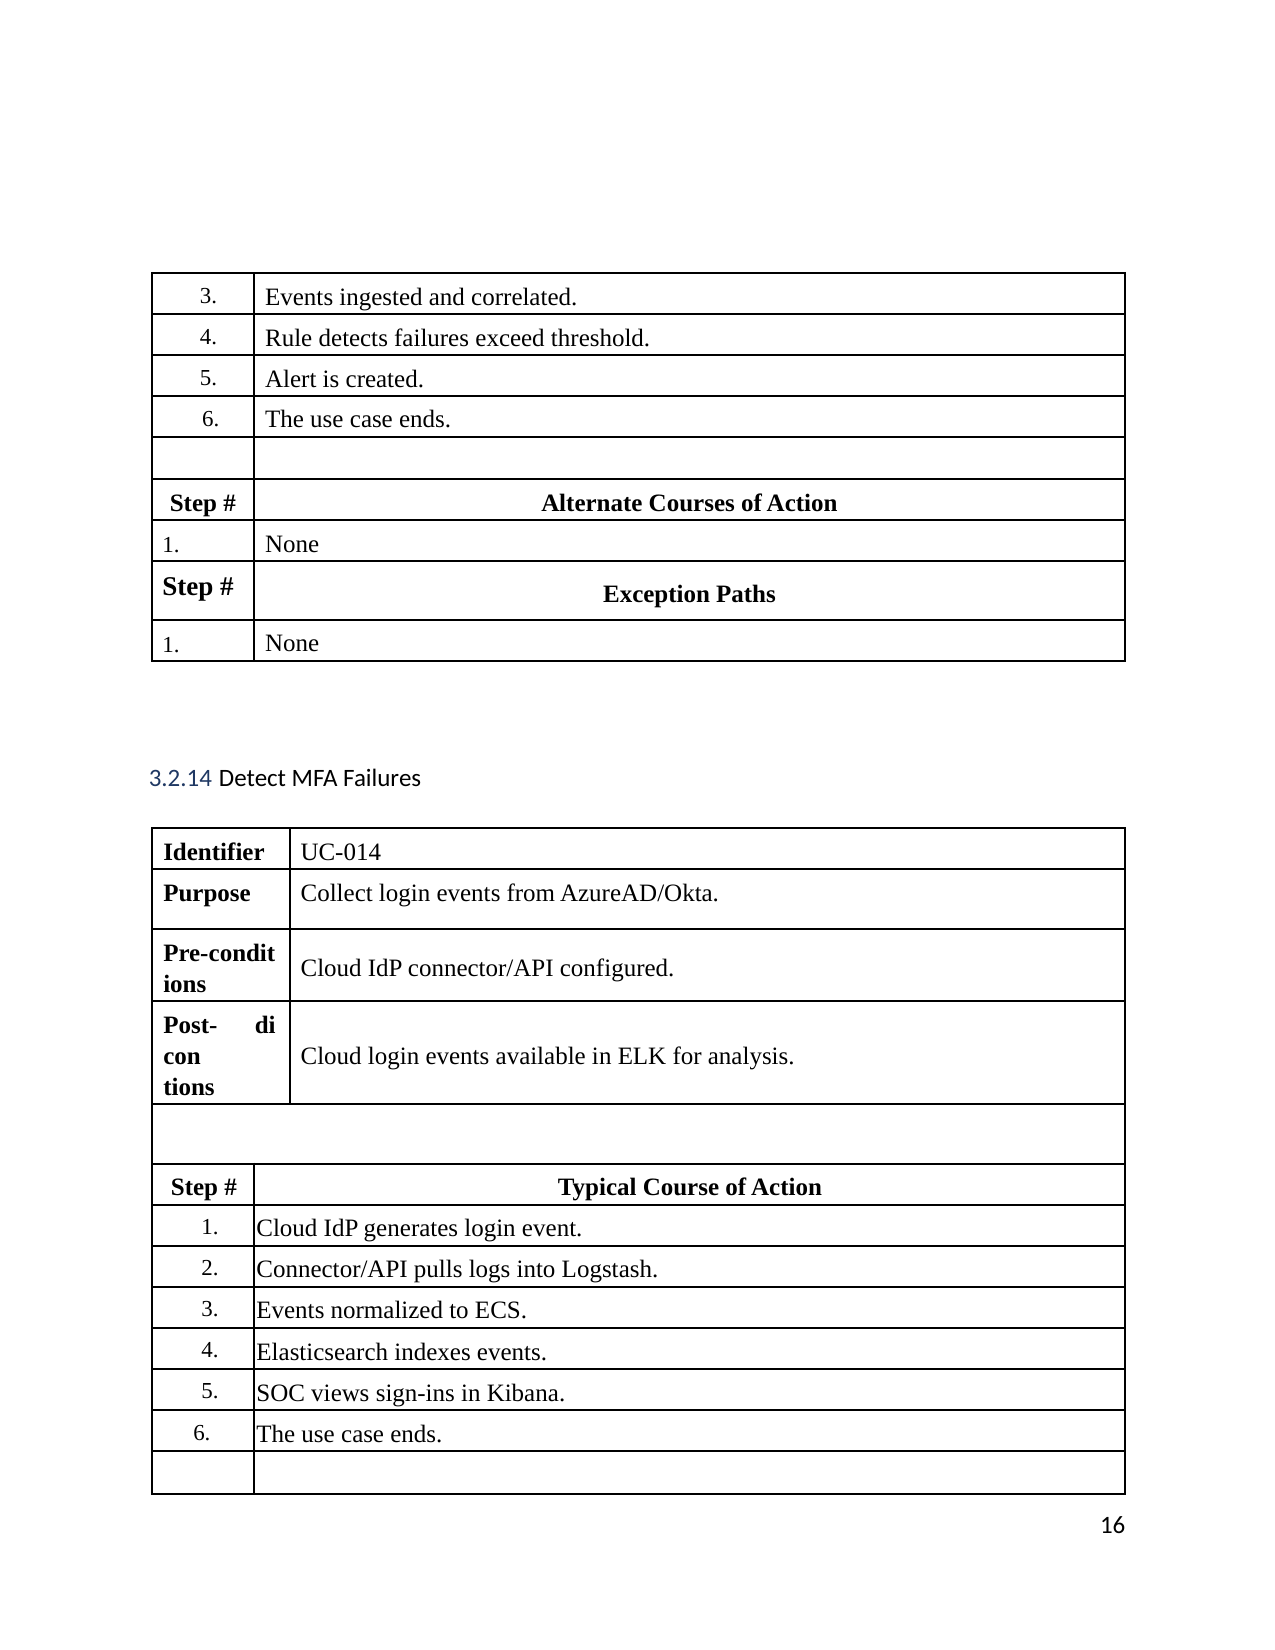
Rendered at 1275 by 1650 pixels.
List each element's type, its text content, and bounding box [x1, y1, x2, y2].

table_cell None [255, 521, 1124, 560]
table_cell Connector/API pulls logs into Logstash. [255, 1247, 1124, 1286]
table_cell 3. [153, 274, 253, 313]
table_cell 4. [153, 315, 253, 354]
table_cell 5. [153, 356, 253, 395]
table_cell Post-con tions [153, 1002, 254, 1103]
table_cell 4. [153, 1329, 253, 1368]
table_cell [255, 1452, 1124, 1492]
table_cell Exception Paths [255, 562, 1124, 618]
table_cell [254, 1105, 1124, 1162]
table_cell Step # [153, 1165, 253, 1203]
table_cell Events ingested and correlated. [255, 274, 1124, 313]
table_cell 3. [153, 1288, 253, 1327]
table_cell 1. [153, 1206, 253, 1244]
table_cell [153, 1452, 253, 1492]
table_cell Typical Course of Action [255, 1165, 1124, 1203]
table_cell [153, 438, 253, 478]
table_cell The use case ends. [255, 397, 1124, 436]
table_cell The use case ends. [255, 1411, 1124, 1450]
table_cell 2. [153, 1247, 253, 1286]
text 3.2.14 Detect MFA Failures [148, 762, 1071, 793]
table_cell Collect login events from AzureAD/Okta. [291, 870, 1124, 928]
table_cell Cloud IdP generates login event. [255, 1206, 1124, 1244]
table_cell Rule detects failures exceed threshold. [255, 315, 1124, 354]
table_cell di [254, 1002, 289, 1103]
table_cell Step # [153, 480, 253, 519]
table_cell Step # [153, 562, 253, 618]
table_cell Elasticsearch indexes events. [255, 1329, 1124, 1368]
table_cell Cloud login events available in ELK for analysis. [291, 1002, 1124, 1103]
table_cell SOC views sign-ins in Kibana. [255, 1370, 1124, 1409]
table_cell 6. [153, 1411, 253, 1450]
table_cell [255, 438, 1124, 478]
table_cell [254, 870, 289, 928]
table_cell Alert is created. [255, 356, 1124, 395]
table_cell [153, 1105, 254, 1162]
table_cell 1. [153, 621, 253, 659]
table_cell 5. [153, 1370, 253, 1409]
table_cell dit [254, 930, 289, 1000]
table_cell 1. [153, 521, 253, 560]
table_cell Alternate Courses of Action [255, 480, 1124, 519]
table_cell None [255, 621, 1124, 659]
table_cell Events normalized to ECS. [255, 1288, 1124, 1327]
table_header r [254, 829, 289, 868]
table_header UC-014 [291, 829, 1124, 868]
table_header Identifie [153, 829, 254, 868]
table_cell Pre-con ions [153, 930, 254, 1000]
table_cell Cloud IdP connector/API configured. [291, 930, 1124, 1000]
table_cell 6. [153, 397, 253, 436]
table_cell Purpose [153, 870, 254, 928]
